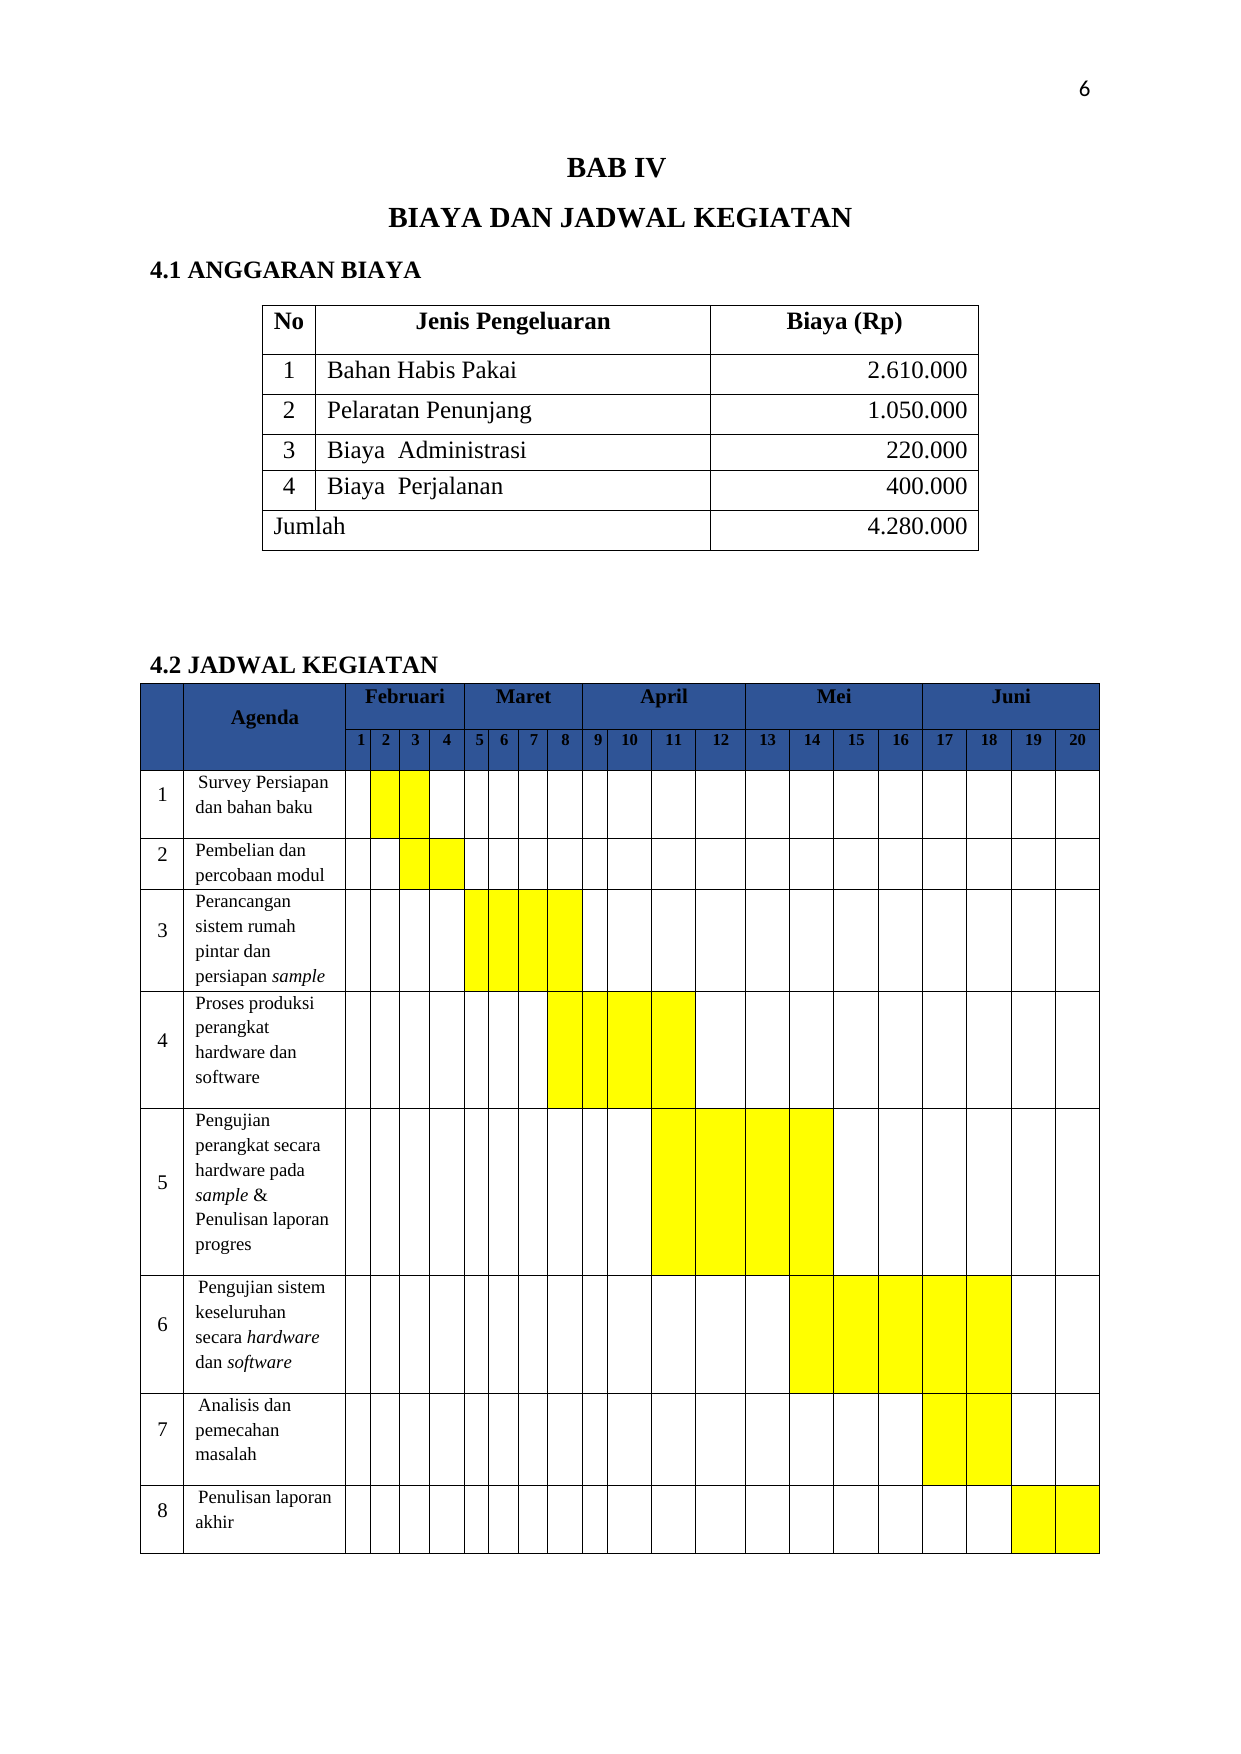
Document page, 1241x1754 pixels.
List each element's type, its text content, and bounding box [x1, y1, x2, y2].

table_cell 1 [346, 730, 370, 770]
table_cell 7 [519, 730, 547, 770]
table_cell [346, 1486, 370, 1553]
table_cell [346, 839, 370, 889]
table_cell [371, 1276, 399, 1393]
table_cell [834, 1109, 878, 1275]
table_cell [1056, 992, 1099, 1108]
table_cell [400, 771, 429, 838]
table_cell 11 [652, 730, 695, 770]
table_cell [489, 1109, 518, 1275]
table_cell [489, 771, 518, 838]
table_cell [583, 890, 607, 991]
table_cell [465, 890, 488, 991]
table_cell [967, 992, 1011, 1108]
table_cell [790, 992, 833, 1108]
table_cell 5 [465, 730, 488, 770]
table_cell [1012, 1276, 1055, 1393]
table_cell [489, 890, 518, 991]
table_cell [923, 1394, 966, 1485]
table_cell [834, 771, 878, 838]
table_cell Penulisan laporan akhir [184, 1486, 345, 1553]
table_cell [696, 1486, 745, 1553]
table_cell [548, 1276, 582, 1393]
table_cell [923, 1109, 966, 1275]
table_cell Pengujian perangkat secara hardware pada sample & Penulisan laporan progres [184, 1109, 345, 1275]
table_cell [519, 839, 547, 889]
table_cell [746, 890, 789, 991]
table_cell [465, 771, 488, 838]
table_header Jenis Pengeluaran [316, 306, 710, 354]
table_cell [519, 1276, 547, 1393]
table_cell [790, 890, 833, 991]
table_cell [967, 1109, 1011, 1275]
table_cell [400, 992, 429, 1108]
table_cell [652, 890, 695, 991]
table_cell 5 [141, 1109, 183, 1275]
table_cell Survey Persiapan dan bahan baku [184, 771, 345, 838]
table_header April [583, 684, 745, 729]
table_cell [967, 1394, 1011, 1485]
table_cell [746, 771, 789, 838]
table_cell [967, 1276, 1011, 1393]
table_cell [548, 1109, 582, 1275]
table_cell 1.050.000 [711, 395, 978, 434]
table_cell [1012, 992, 1055, 1108]
table_cell [465, 839, 488, 889]
table_cell [1012, 839, 1055, 889]
subtitle 4.1 ANGGARAN BIAYA [150, 255, 1090, 283]
table_header No [263, 306, 315, 354]
table_cell [346, 992, 370, 1108]
table_cell 13 [746, 730, 789, 770]
table_header Agenda [184, 684, 345, 770]
table_cell 8 [141, 1486, 183, 1553]
table_cell [834, 1276, 878, 1393]
table_cell [489, 1394, 518, 1485]
table_cell 6 [141, 1276, 183, 1393]
table_cell [371, 839, 399, 889]
table_cell [652, 771, 695, 838]
table_cell 2 [141, 839, 183, 889]
table_cell Proses produksi perangkat hardware dan software [184, 992, 345, 1108]
table_cell [465, 1394, 488, 1485]
table_cell [430, 992, 464, 1108]
table_cell [746, 992, 789, 1108]
table_cell [430, 1276, 464, 1393]
table_cell [430, 1394, 464, 1485]
table_cell [608, 1109, 651, 1275]
table_cell [652, 839, 695, 889]
table_cell [879, 1394, 922, 1485]
table_cell Jumlah [263, 511, 710, 549]
table_cell 10 [608, 730, 651, 770]
table_cell 17 [923, 730, 966, 770]
subtitle 4.2 JADWAL KEGIATAN [150, 650, 1090, 679]
table_cell [1056, 890, 1099, 991]
table_cell [923, 839, 966, 889]
table_cell 4.280.000 [711, 511, 978, 549]
table_cell [652, 1276, 695, 1393]
table_cell 4 [430, 730, 464, 770]
table_cell Biaya Administrasi [316, 435, 710, 470]
table_cell [519, 1109, 547, 1275]
table_cell [489, 1276, 518, 1393]
table_cell [608, 1486, 651, 1553]
table_cell [371, 1394, 399, 1485]
table_cell [923, 992, 966, 1108]
table_cell [790, 1276, 833, 1393]
table_cell [1012, 771, 1055, 838]
table_cell [696, 771, 745, 838]
table_cell 220.000 [711, 435, 978, 470]
table_cell [1056, 1486, 1099, 1553]
table_cell Bahan Habis Pakai [316, 355, 710, 394]
table_cell [834, 839, 878, 889]
table_cell [583, 1394, 607, 1485]
table_cell 15 [834, 730, 878, 770]
table_cell 9 [583, 730, 607, 770]
table_header No [141, 684, 183, 770]
table_cell [967, 890, 1011, 991]
table_cell [879, 890, 922, 991]
table_cell 3 [263, 435, 315, 470]
table_cell 7 [141, 1394, 183, 1485]
table_cell [923, 771, 966, 838]
table_cell [430, 890, 464, 991]
table_cell [696, 1109, 745, 1275]
table_cell [489, 839, 518, 889]
table_cell [548, 890, 582, 991]
table_cell [1012, 890, 1055, 991]
table_cell [790, 771, 833, 838]
table_cell [790, 1109, 833, 1275]
table_cell [652, 992, 695, 1108]
table_cell [519, 890, 547, 991]
table_cell [583, 992, 607, 1108]
table_cell 2.610.000 [711, 355, 978, 394]
table_cell 16 [879, 730, 922, 770]
table_cell [400, 1394, 429, 1485]
table_cell [746, 1109, 789, 1275]
table_cell [400, 1486, 429, 1553]
table_cell [465, 1276, 488, 1393]
table_cell 12 [696, 730, 745, 770]
table_cell [879, 771, 922, 838]
subtitle BAB IV BIAYA DAN JADWAL KEGIATAN [150, 150, 1090, 234]
table_cell [834, 1486, 878, 1553]
table_cell [879, 1276, 922, 1393]
table_cell [608, 1394, 651, 1485]
table_header Februari [346, 684, 464, 729]
table_cell [346, 1109, 370, 1275]
table_cell [519, 1486, 547, 1553]
table_cell [790, 1394, 833, 1485]
table_cell [923, 1486, 966, 1553]
table_cell 18 [967, 730, 1011, 770]
table_cell [967, 771, 1011, 838]
table_cell 4 [141, 992, 183, 1108]
table_cell 1 [263, 355, 315, 394]
table_cell [548, 1394, 582, 1485]
table_cell [583, 771, 607, 838]
table_cell 19 [1012, 730, 1055, 770]
table_cell [519, 771, 547, 838]
table_cell [430, 1109, 464, 1275]
table_cell [746, 1394, 789, 1485]
table_cell [696, 1394, 745, 1485]
table_cell [1056, 1109, 1099, 1275]
table_cell 3 [400, 730, 429, 770]
table_cell [967, 839, 1011, 889]
table_cell 400.000 [711, 471, 978, 510]
table_cell [790, 839, 833, 889]
table_cell 14 [790, 730, 833, 770]
table_header Juni [923, 684, 1099, 729]
table_cell 2 [371, 730, 399, 770]
table_cell [371, 771, 399, 838]
table_cell [346, 771, 370, 838]
table_cell [652, 1394, 695, 1485]
table_cell [879, 1486, 922, 1553]
table_cell [465, 992, 488, 1108]
table_cell [652, 1109, 695, 1275]
table_cell Biaya Perjalanan [316, 471, 710, 510]
table_cell [346, 1394, 370, 1485]
table_cell [608, 771, 651, 838]
table_cell [608, 839, 651, 889]
table_cell [746, 1276, 789, 1393]
table_cell [489, 992, 518, 1108]
table_cell 4 [263, 471, 315, 510]
table_cell [1012, 1394, 1055, 1485]
table_cell [608, 890, 651, 991]
table_cell [696, 992, 745, 1108]
table_cell [548, 992, 582, 1108]
table_cell [583, 1276, 607, 1393]
table_cell [400, 890, 429, 991]
table_cell [652, 1486, 695, 1553]
table_cell [583, 1486, 607, 1553]
table_cell 8 [548, 730, 582, 770]
table_cell 1 [141, 771, 183, 838]
table_cell [746, 1486, 789, 1553]
table_cell [879, 992, 922, 1108]
table_cell [548, 839, 582, 889]
table_cell [371, 890, 399, 991]
table_cell [834, 890, 878, 991]
table_cell [489, 1486, 518, 1553]
table_cell 20 [1056, 730, 1099, 770]
table_cell 6 [489, 730, 518, 770]
table_cell [346, 890, 370, 991]
table_cell [879, 839, 922, 889]
table_cell [400, 839, 429, 889]
table_cell [1056, 839, 1099, 889]
table_cell [400, 1109, 429, 1275]
table_cell [346, 1276, 370, 1393]
table_header Maret [465, 684, 582, 729]
table_cell [430, 839, 464, 889]
table_cell [519, 1394, 547, 1485]
table_cell [1012, 1486, 1055, 1553]
table_cell [608, 1276, 651, 1393]
table_cell [548, 771, 582, 838]
table_cell [465, 1109, 488, 1275]
table_cell [834, 1394, 878, 1485]
table_cell [519, 992, 547, 1108]
table_cell [548, 1486, 582, 1553]
table_cell [696, 1276, 745, 1393]
table_cell [923, 890, 966, 991]
table_cell [371, 992, 399, 1108]
table_cell [430, 771, 464, 838]
table_cell Pembelian dan percobaan modul [184, 839, 345, 889]
table_cell [583, 1109, 607, 1275]
table_cell Analisis dan pemecahan masalah [184, 1394, 345, 1485]
table_cell [834, 992, 878, 1108]
table_cell [879, 1109, 922, 1275]
table_cell 3 [141, 890, 183, 991]
table_cell [1056, 771, 1099, 838]
table_cell [583, 839, 607, 889]
table_cell [746, 839, 789, 889]
table_cell [400, 1276, 429, 1393]
table_cell Pelaratan Penunjang [316, 395, 710, 434]
table_cell [967, 1486, 1011, 1553]
table_cell Pengujian sistem keseluruhan secara hardware dan software [184, 1276, 345, 1393]
table_cell [1012, 1109, 1055, 1275]
table_cell [1056, 1394, 1099, 1485]
table_cell [465, 1486, 488, 1553]
table_cell [696, 890, 745, 991]
table_cell [371, 1109, 399, 1275]
table_cell [923, 1276, 966, 1393]
table_cell Perancangan sistem rumah pintar dan persiapan sample [184, 890, 345, 991]
table_cell [371, 1486, 399, 1553]
table_cell [430, 1486, 464, 1553]
table_cell 2 [263, 395, 315, 434]
table_cell [608, 992, 651, 1108]
table_cell [1056, 1276, 1099, 1393]
table_cell [790, 1486, 833, 1553]
table_header Biaya (Rp) [711, 306, 978, 354]
table_header Mei [746, 684, 922, 729]
table_cell [696, 839, 745, 889]
